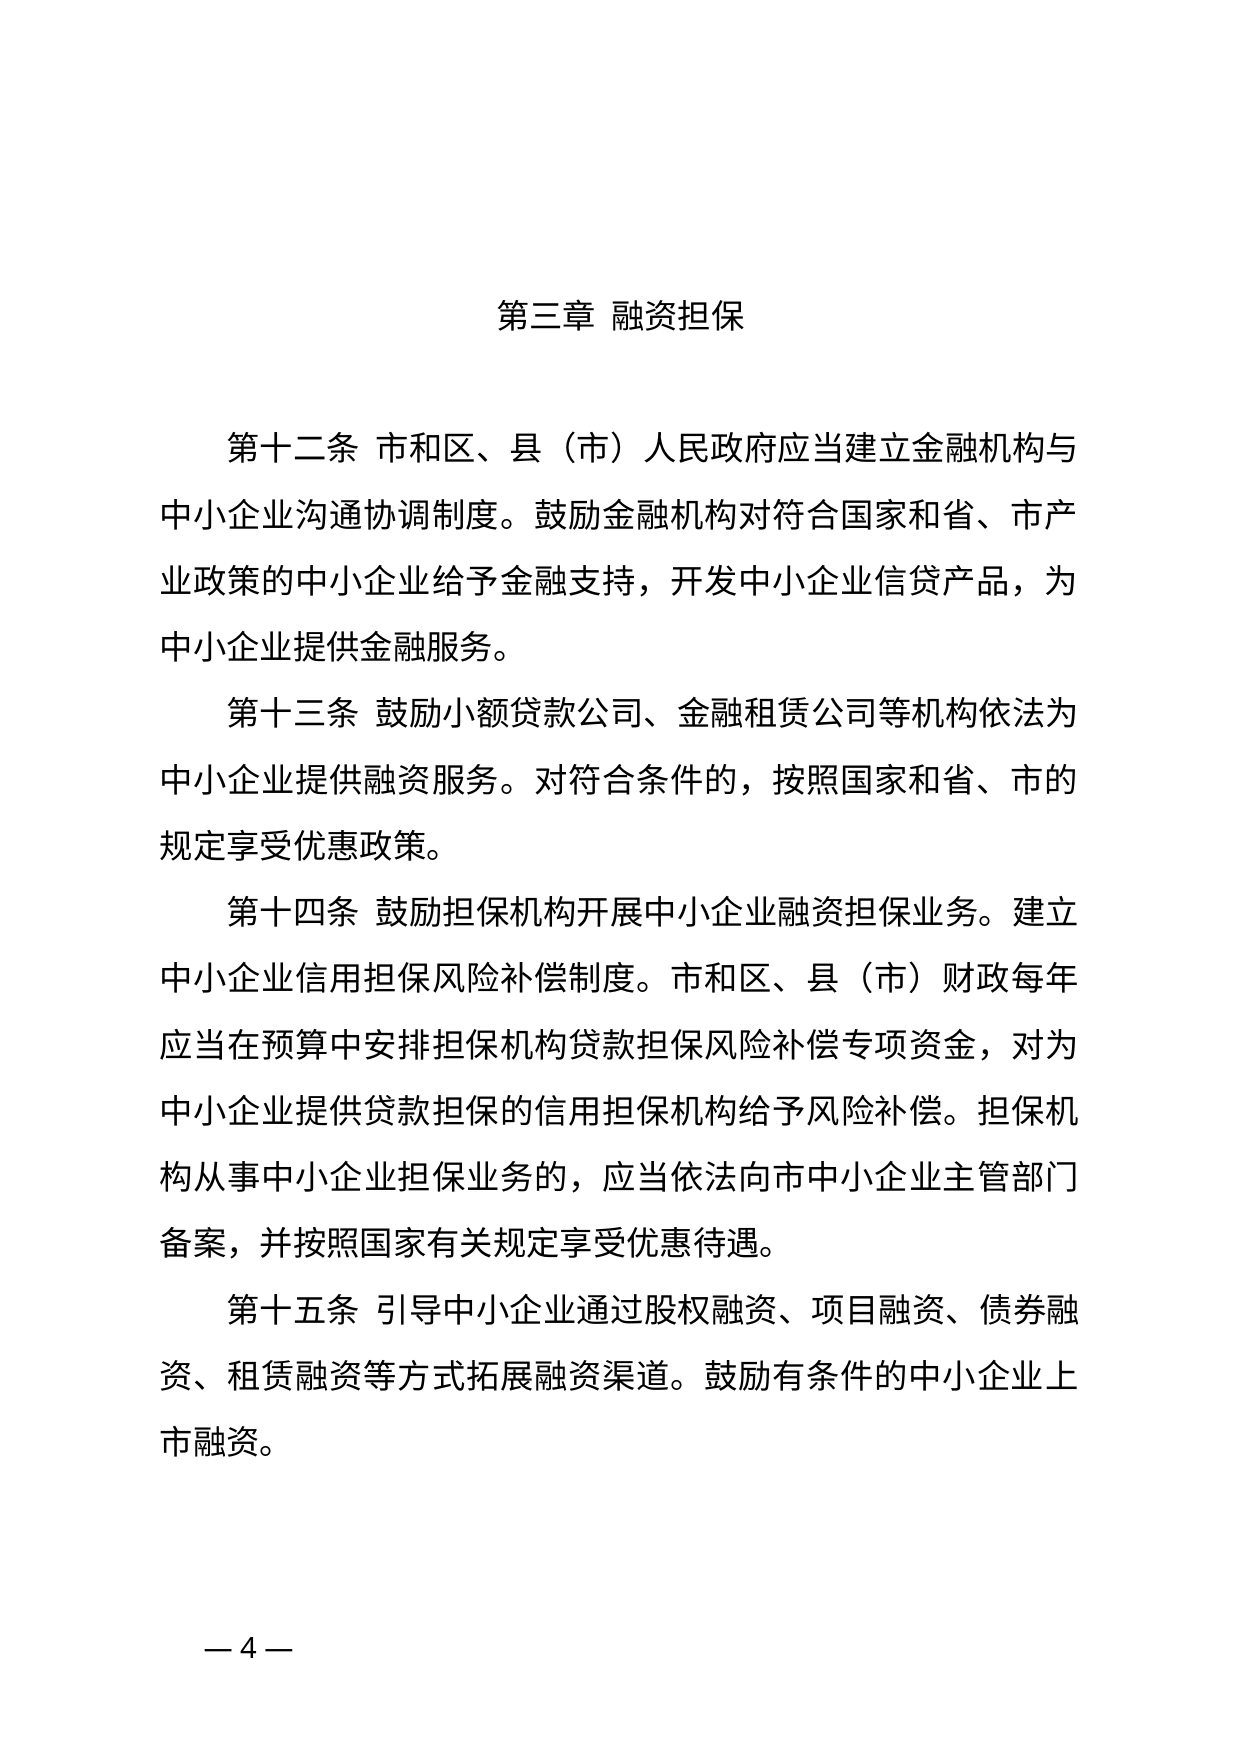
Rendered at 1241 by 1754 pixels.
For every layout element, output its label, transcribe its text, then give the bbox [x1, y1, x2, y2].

text 第十五条 引导中小企业通过股权融资、项目融资、债券融资、租赁融资等方式拓展融资渠道。鼓励有条件的中小企业上市融资。 [159, 1274, 1081, 1473]
text 第十三条 鼓励小额贷款公司、金融租赁公司等机构依法为中小企业提供融资服务。对符合条件的，按照国家和省、市的规定享受优惠政策。 [159, 678, 1081, 877]
subtitle 第三章 融资担保 [159, 281, 1081, 347]
text 第十四条 鼓励担保机构开展中小企业融资担保业务。建立中小企业信用担保风险补偿制度。市和区、县（市）财政每年应当在预算中安排担保机构贷款担保风险补偿专项资金，对为中小企业提供贷款担保的信用担保机构给予风险补偿。担保机构从事中小企业担保业务的，应当依法向市中小企业主管部门备案，并按照国家有关规定享受优惠待遇。 [159, 877, 1081, 1274]
text 第十二条 市和区、县（市）人民政府应当建立金融机构与中小企业沟通协调制度。鼓励金融机构对符合国家和省、市产业政策的中小企业给予金融支持，开发中小企业信贷产品，为中小企业提供金融服务。 [159, 413, 1081, 678]
